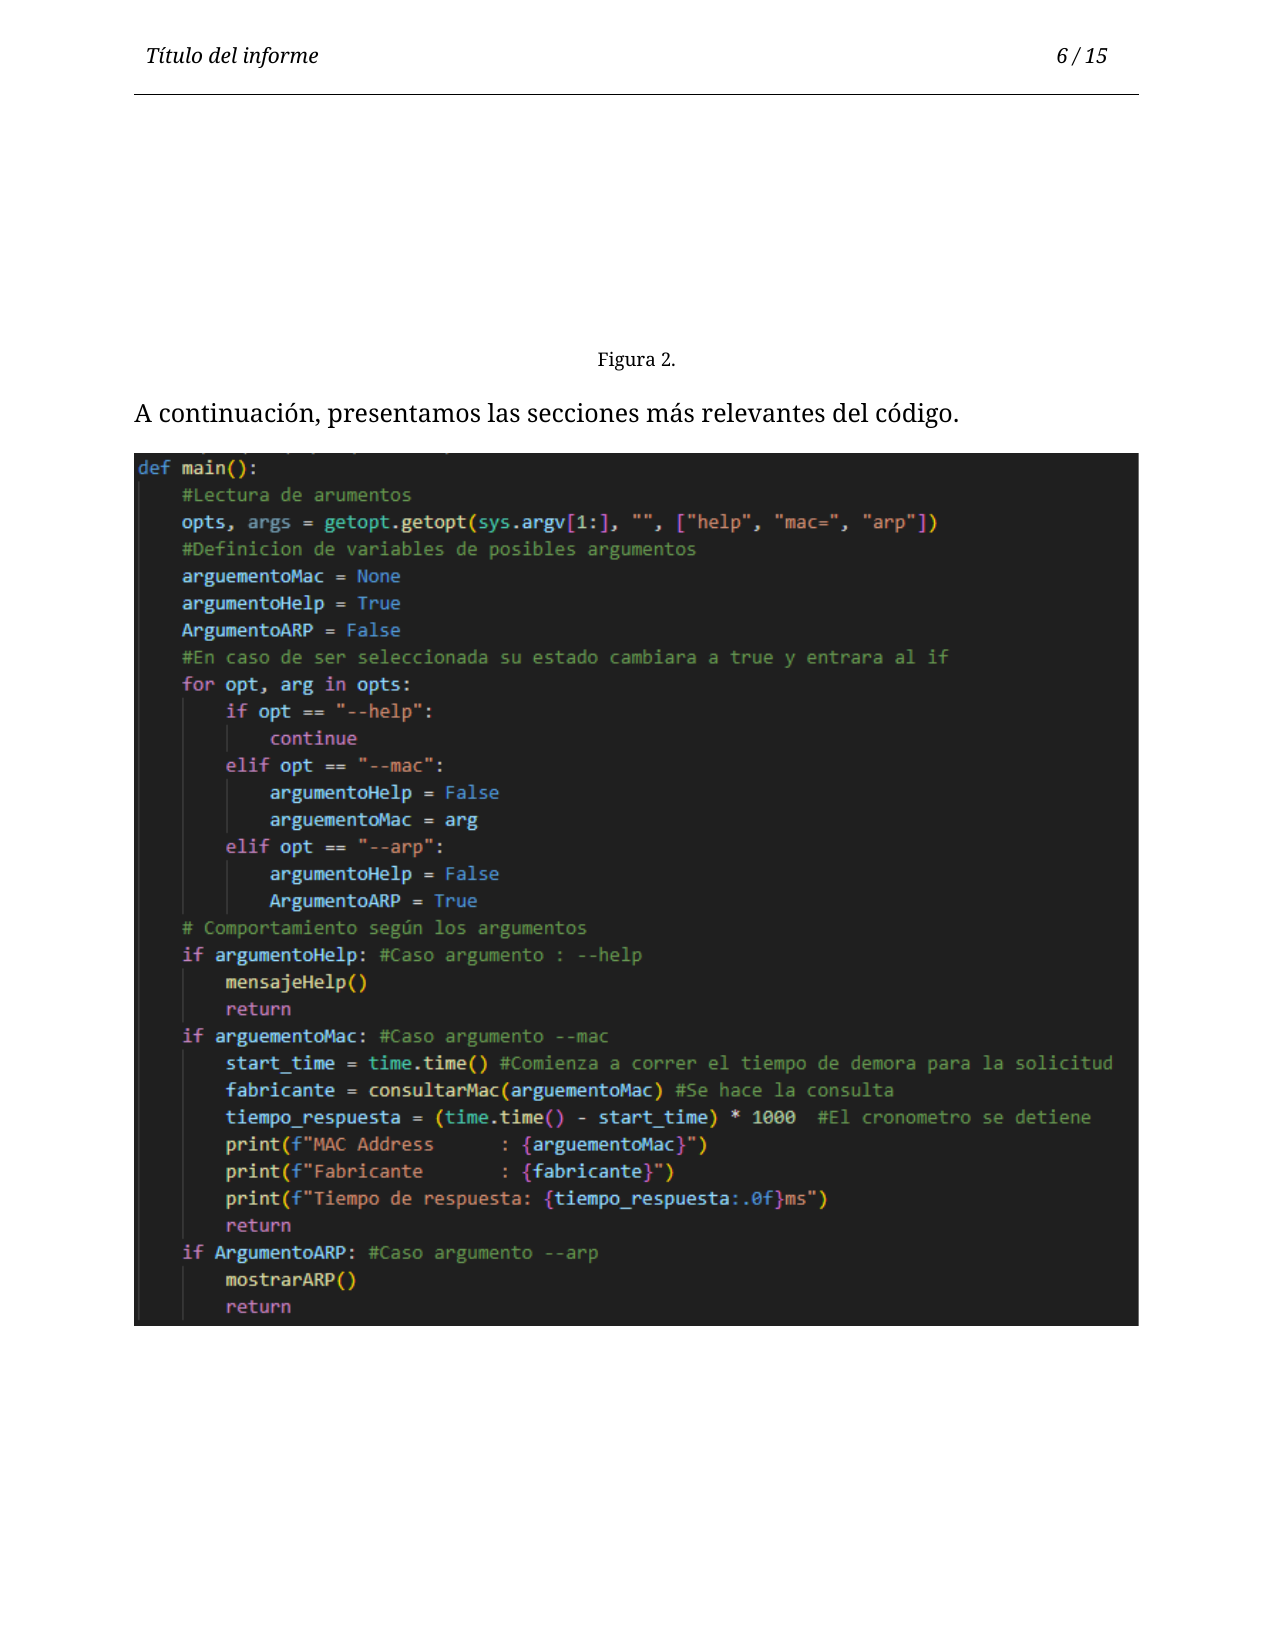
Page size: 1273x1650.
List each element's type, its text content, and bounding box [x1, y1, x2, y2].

picture [134, 453, 1139, 1326]
text Figura 2. [134, 347, 1139, 371]
text A continuación, presentamos las secciones más relevantes del código. [134, 396, 1121, 428]
